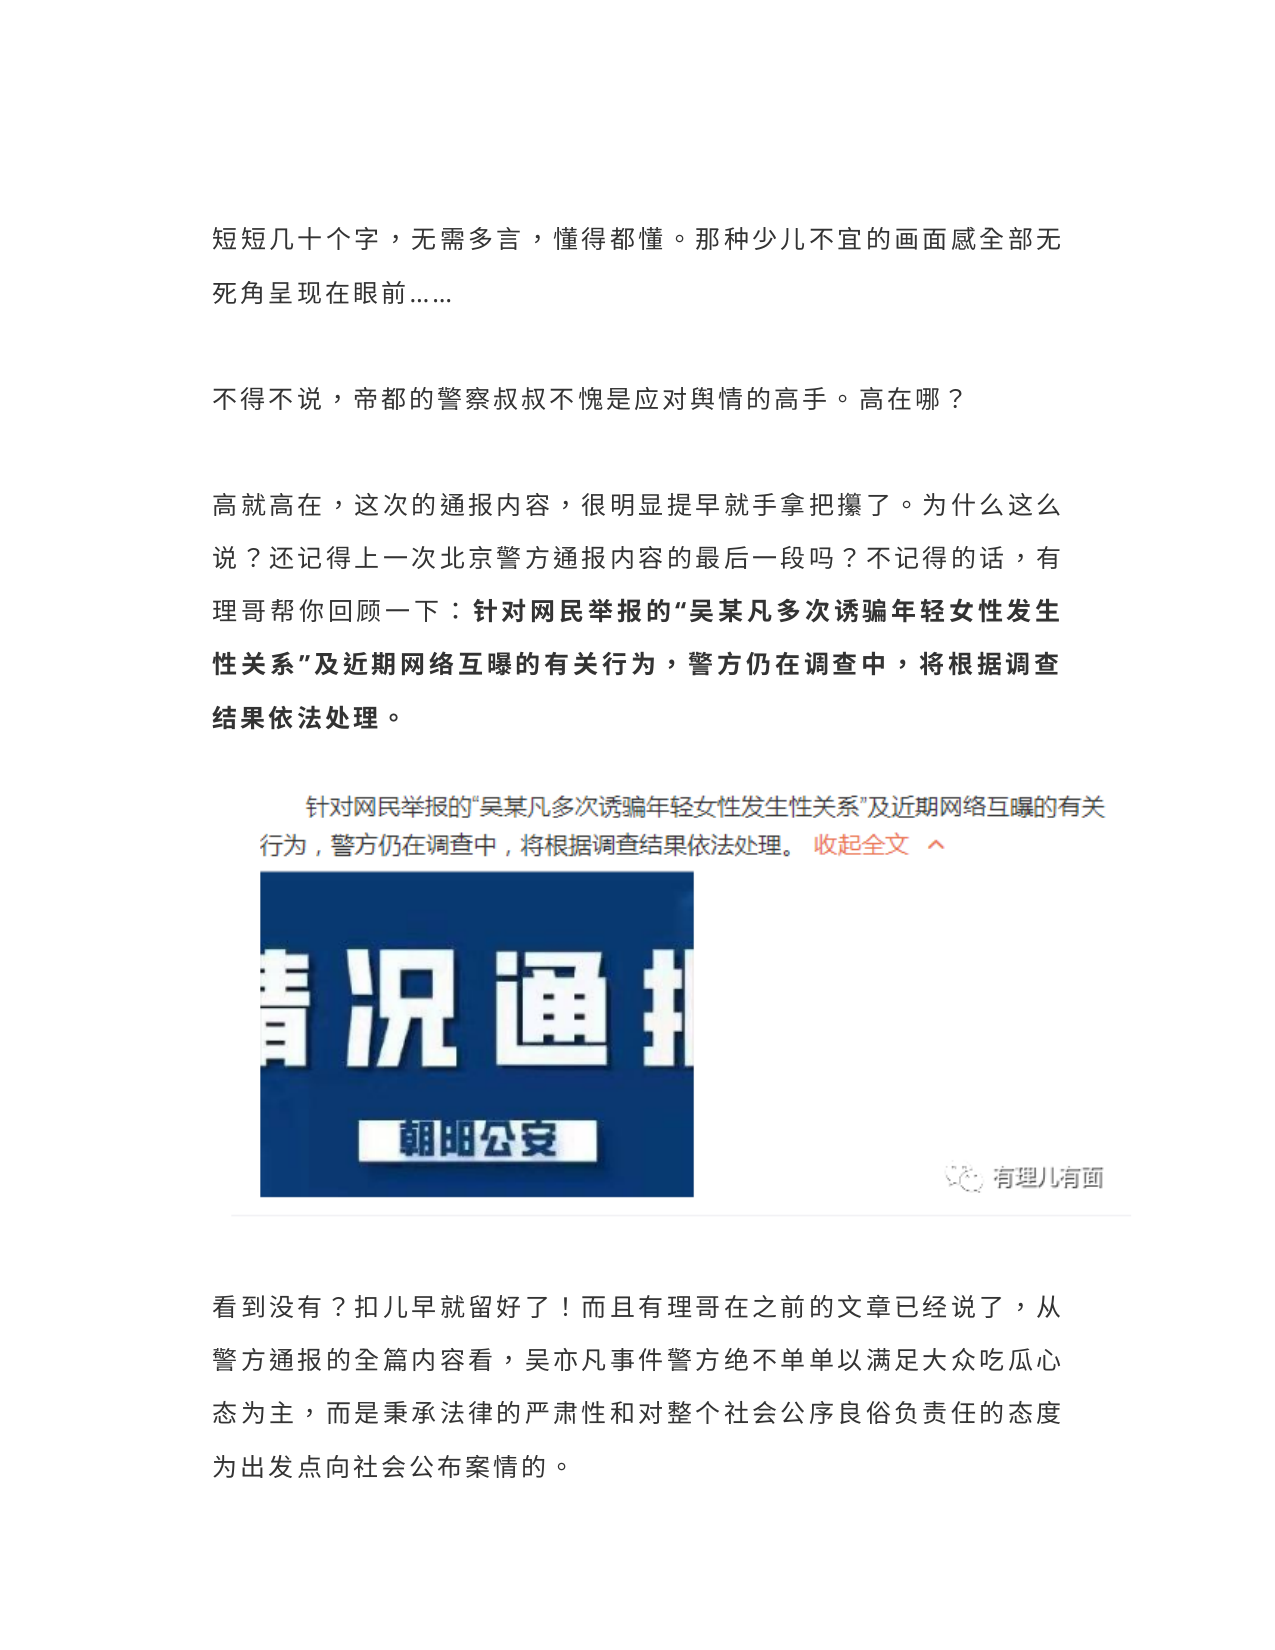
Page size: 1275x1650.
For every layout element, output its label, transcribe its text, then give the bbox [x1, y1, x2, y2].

text 看到没有？扣儿早就留好了！而且有理哥在之前的文章已经说了，从警方通报的全篇内容看，吴亦凡事件警方绝不单单以满足大众吃瓜心态为主，而是秉承法律的严肃性和对整个社会公序良俗负责任的态度为出发点向社会公布案情的。 [212, 1271, 1062, 1483]
text 短短几十个字，无需多言，懂得都懂。那种少儿不宜的画面感全部无死角呈现在眼前…… [212, 203, 1062, 309]
text 不得不说，帝都的警察叔叔不愧是应对舆情的高手。高在哪？ [212, 362, 1062, 416]
picture [231, 787, 1132, 1218]
text 高就高在，这次的通报内容，很明显提早就手拿把攥了。为什么这么说？还记得上一次北京警方通报内容的最后一段吗？不记得的话，有理哥帮你回顾一下：针对网民举报的“吴某凡多次诱骗年轻女性发生性关系”及近期网络互曝的有关行为，警方仍在调查中，将根据调查结果依法处理。 [212, 469, 1062, 734]
